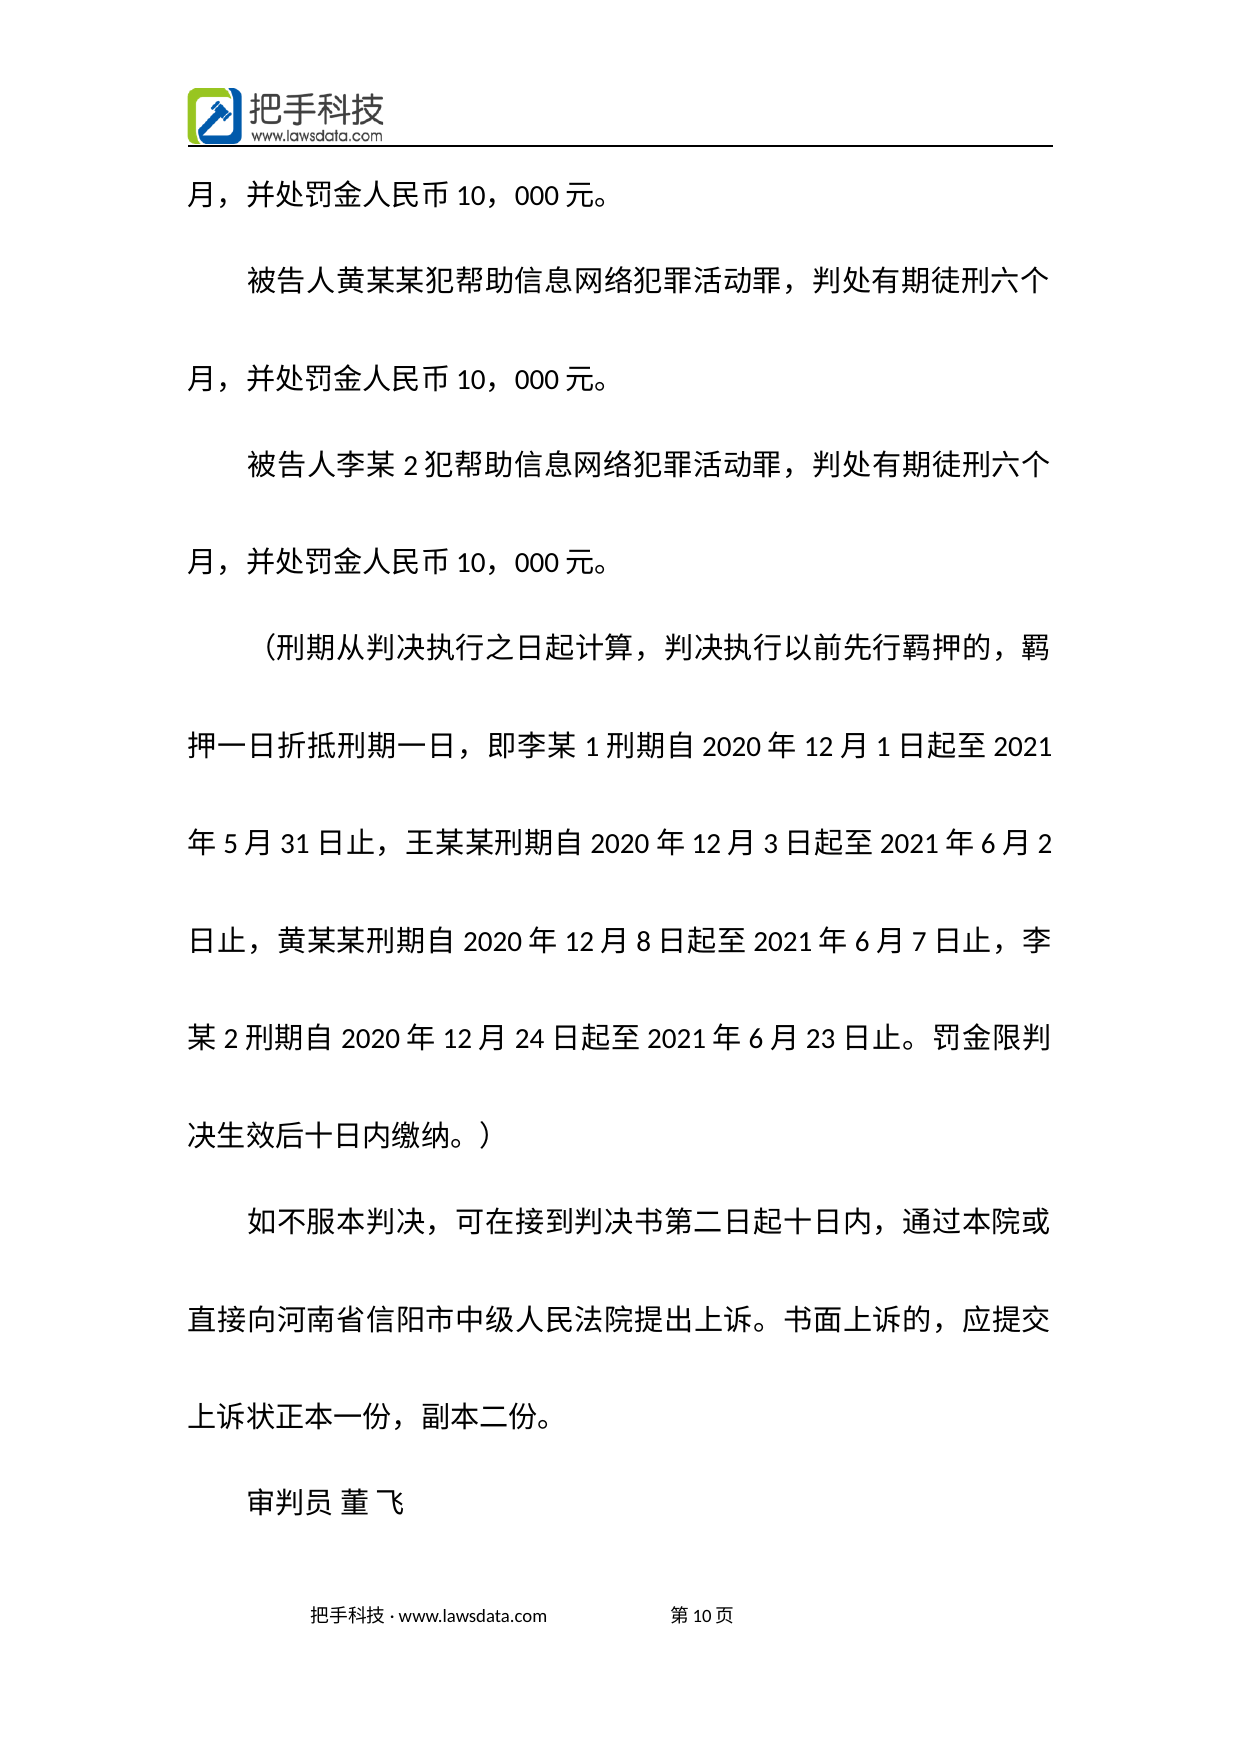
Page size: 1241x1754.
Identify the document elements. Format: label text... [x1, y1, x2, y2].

text 如不服本判决，可在接到判决书第二日起十日内，通过本院或直接向河南省信阳市中级人民法院提出上诉。书面上诉的，应提交上诉状正本一份，副本二份。 [187, 1187, 1053, 1447]
text 被告人黄某某犯帮助信息网络犯罪活动罪，判处有期徒刑六个月，并处罚金人民币10，000元。 [187, 246, 1053, 409]
text 审判员 董 飞 [187, 1468, 1053, 1533]
picture [187, 88, 384, 144]
text 被告人王某某犯帮助信息网络犯罪活动罪，判处有期徒刑七个月，并处罚金人民币10，000元。 [187, 160, 1053, 225]
text （刑期从判决执行之日起计算，判决执行以前先行羁押的，羁押一日折抵刑期一日，即李某1刑期自2020年12月1日起至2021年5月31日止，王某某刑期自2020年12月3日起至2021年6月2日止，黄某某刑期自2020年12月8日起至2021年6月7日止，李某2刑期自2020年12月24日起至2021年6月23日止。罚金限判决生效后十日内缴纳。） [187, 614, 1053, 1166]
text 被告人李某2犯帮助信息网络犯罪活动罪，判处有期徒刑六个月，并处罚金人民币10，000元。 [187, 430, 1053, 592]
